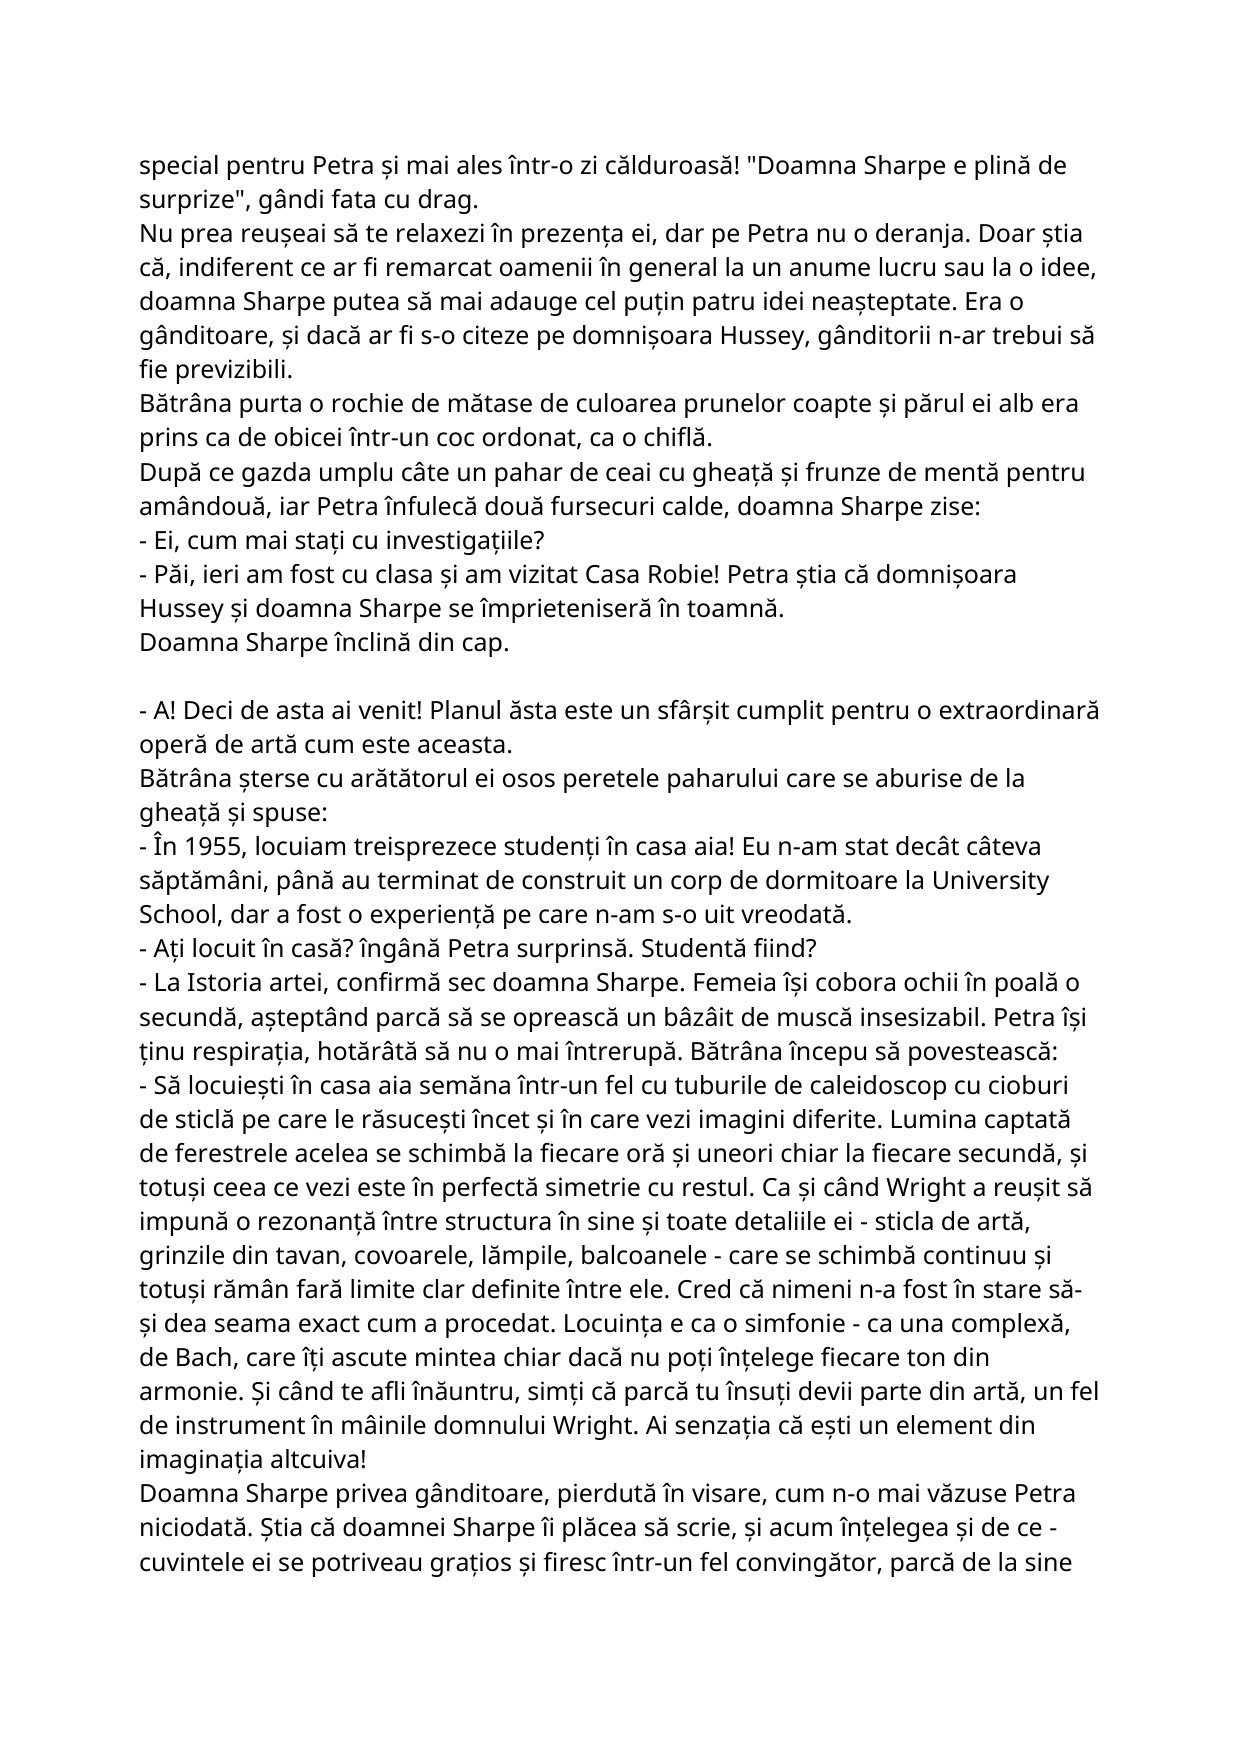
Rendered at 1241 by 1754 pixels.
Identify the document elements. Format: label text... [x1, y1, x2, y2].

text Bătrâna şterse cu arătătorul ei osos peretele paharului care se aburise de la gheaţă şi spuse: [139, 761, 1101, 829]
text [139, 1476, 1101, 1578]
text - Ei, cum mai staţi cu investigaţiile? [139, 522, 1101, 556]
text După ce gazda umplu câte un pahar de ceai cu gheaţă şi frunze de mentă pentru amândouă, iar Petra înfulecă două fursecuri calde, doamna Sharpe zise: [139, 454, 1101, 522]
text Doamna Sharpe înclină din cap. [139, 624, 1101, 658]
text - La Istoria artei, confirmă sec doamna Sharpe. Femeia îşi cobora ochii în poală o secundă, aşteptând parcă să se oprească un bâzâit de muscă insesizabil. Petra îşi ţinu respiraţia, hotărâtă să nu o mai întrerupă. Bătrâna începu să povestească: [139, 965, 1101, 1067]
text Bătrâna purta o rochie de mătase de culoarea prunelor coapte şi părul ei alb era prins ca de obicei într-un coc ordonat, ca o chiflă. [139, 386, 1101, 454]
text - Aţi locuit în casă? îngână Petra surprinsă. Studentă fiind? [139, 931, 1101, 965]
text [139, 148, 1101, 216]
text - Să locuieşti în casa aia semăna într-un fel cu tuburile de caleidoscop cu cioburi de sticlă pe care le răsuceşti încet şi în care vezi imagini diferite. Lumina captată de ferestrele acelea se schimbă la fiecare oră şi uneori chiar la fiecare secundă, şi totuşi ceea ce vezi este în perfectă simetrie cu restul. Ca şi când Wright a reuşit să impună o rezonanţă între structura în sine şi toate detaliile ei - sticla de artă, grinzile din tavan, covoarele, lămpile, balcoanele - care se schimbă continuu şi totuşi rămân fară limite clar definite între ele. Cred că nimeni n-a fost în stare să-şi dea seama exact cum a procedat. Locuinţa e ca o simfonie - ca una complexă, de Bach, care îţi ascute mintea chiar dacă nu poţi înţelege fiecare ton din armonie. Şi când te afli înăuntru, simţi că parcă tu însuţi devii parte din artă, un fel de instrument în mâinile domnului Wright. Ai senzaţia că eşti un element din imaginaţia altcuiva! [139, 1067, 1101, 1476]
text - A! Deci de asta ai venit! Planul ăsta este un sfârşit cumplit pentru o extraordinară operă de artă cum este aceasta. [139, 693, 1101, 761]
text Nu prea reuşeai să te relaxezi în prezenţa ei, dar pe Petra nu o deranja. Doar ştia că, indiferent ce ar fi remarcat oamenii în general la un anume lucru sau la o idee, doamna Sharpe putea să mai adauge cel puţin patru idei neaşteptate. Era o gânditoare, şi dacă ar fi s-o citeze pe domnişoara Hussey, gânditorii n-ar trebui să fie previzibili. [139, 216, 1101, 386]
text - Păi, ieri am fost cu clasa şi am vizitat Casa Robie! Petra ştia că domnişoara Hussey şi doamna Sharpe se împrieteniseră în toamnă. [139, 556, 1101, 624]
text - În 1955, locuiam treisprezece studenţi în casa aia! Eu n-am stat decât câteva săptămâni, până au terminat de construit un corp de dormitoare la University School, dar a fost o experienţă pe care n-am s-o uit vreodată. [139, 829, 1101, 931]
